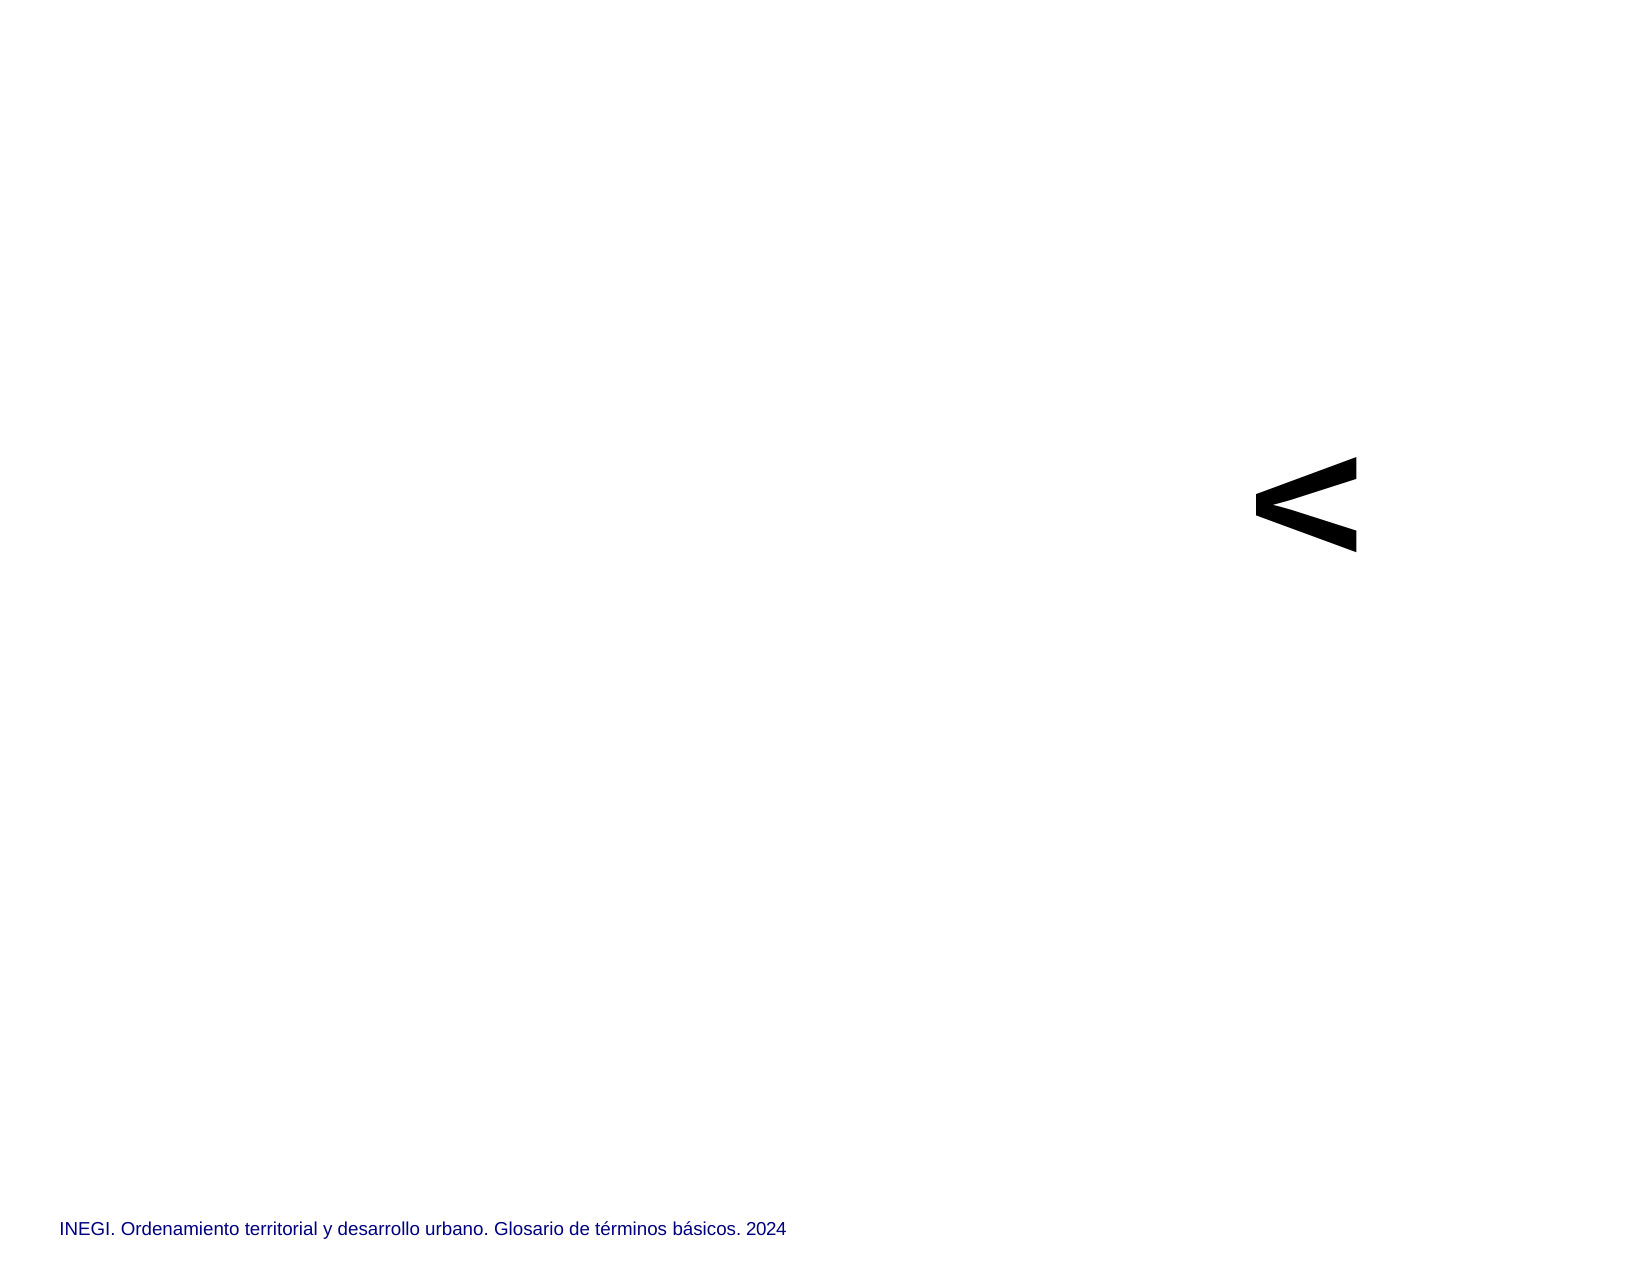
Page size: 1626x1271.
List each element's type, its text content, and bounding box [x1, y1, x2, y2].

text INEGI. Ordenamiento territorial y desarrollo urbano. Glosario de términos básicos. 2024 [59, 1217, 1394, 1239]
